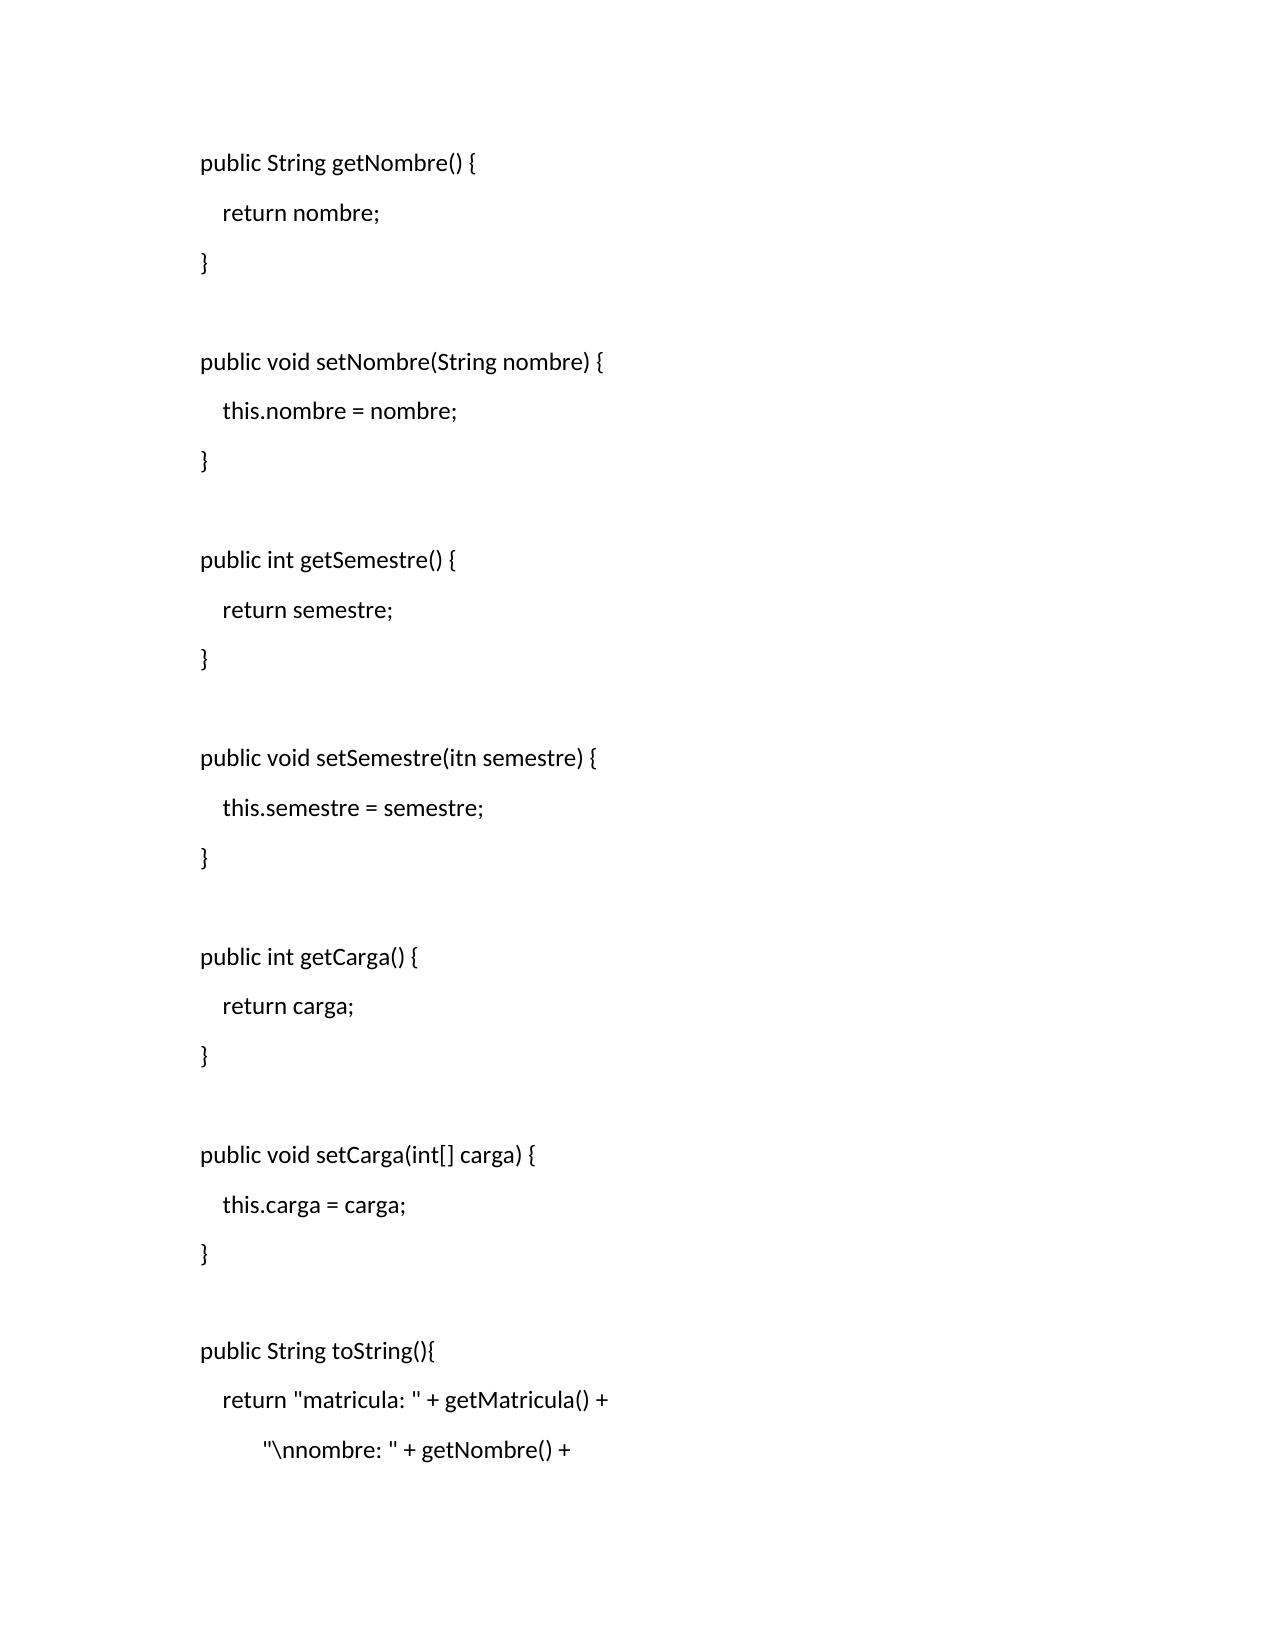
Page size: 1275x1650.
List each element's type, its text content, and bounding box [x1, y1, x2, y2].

text "\nnombre: " + getNombre() + [177, 1434, 1098, 1464]
text } [177, 247, 1098, 277]
text return "matricula: " + getMatricula() + [177, 1384, 1098, 1415]
text return semestre; [177, 594, 1098, 624]
text return carga; [177, 991, 1098, 1021]
text } [177, 643, 1098, 674]
text public int getSemestre() { [177, 544, 1098, 575]
text public void setNombre(String nombre) { [177, 346, 1098, 376]
text return nombre; [177, 197, 1098, 228]
text this.carga = carga; [177, 1189, 1098, 1219]
text public String toString(){ [177, 1335, 1098, 1365]
text } [177, 1238, 1098, 1269]
text this.nombre = nombre; [177, 396, 1098, 426]
text this.semestre = semestre; [177, 792, 1098, 823]
text } [177, 445, 1098, 476]
text public void setSemestre(itn semestre) { [177, 743, 1098, 773]
text public void setCarga(int[] carga) { [177, 1139, 1098, 1170]
text } [177, 1040, 1098, 1071]
text public int getCarga() { [177, 941, 1098, 971]
text } [177, 842, 1098, 872]
text public String getNombre() { [177, 148, 1098, 178]
